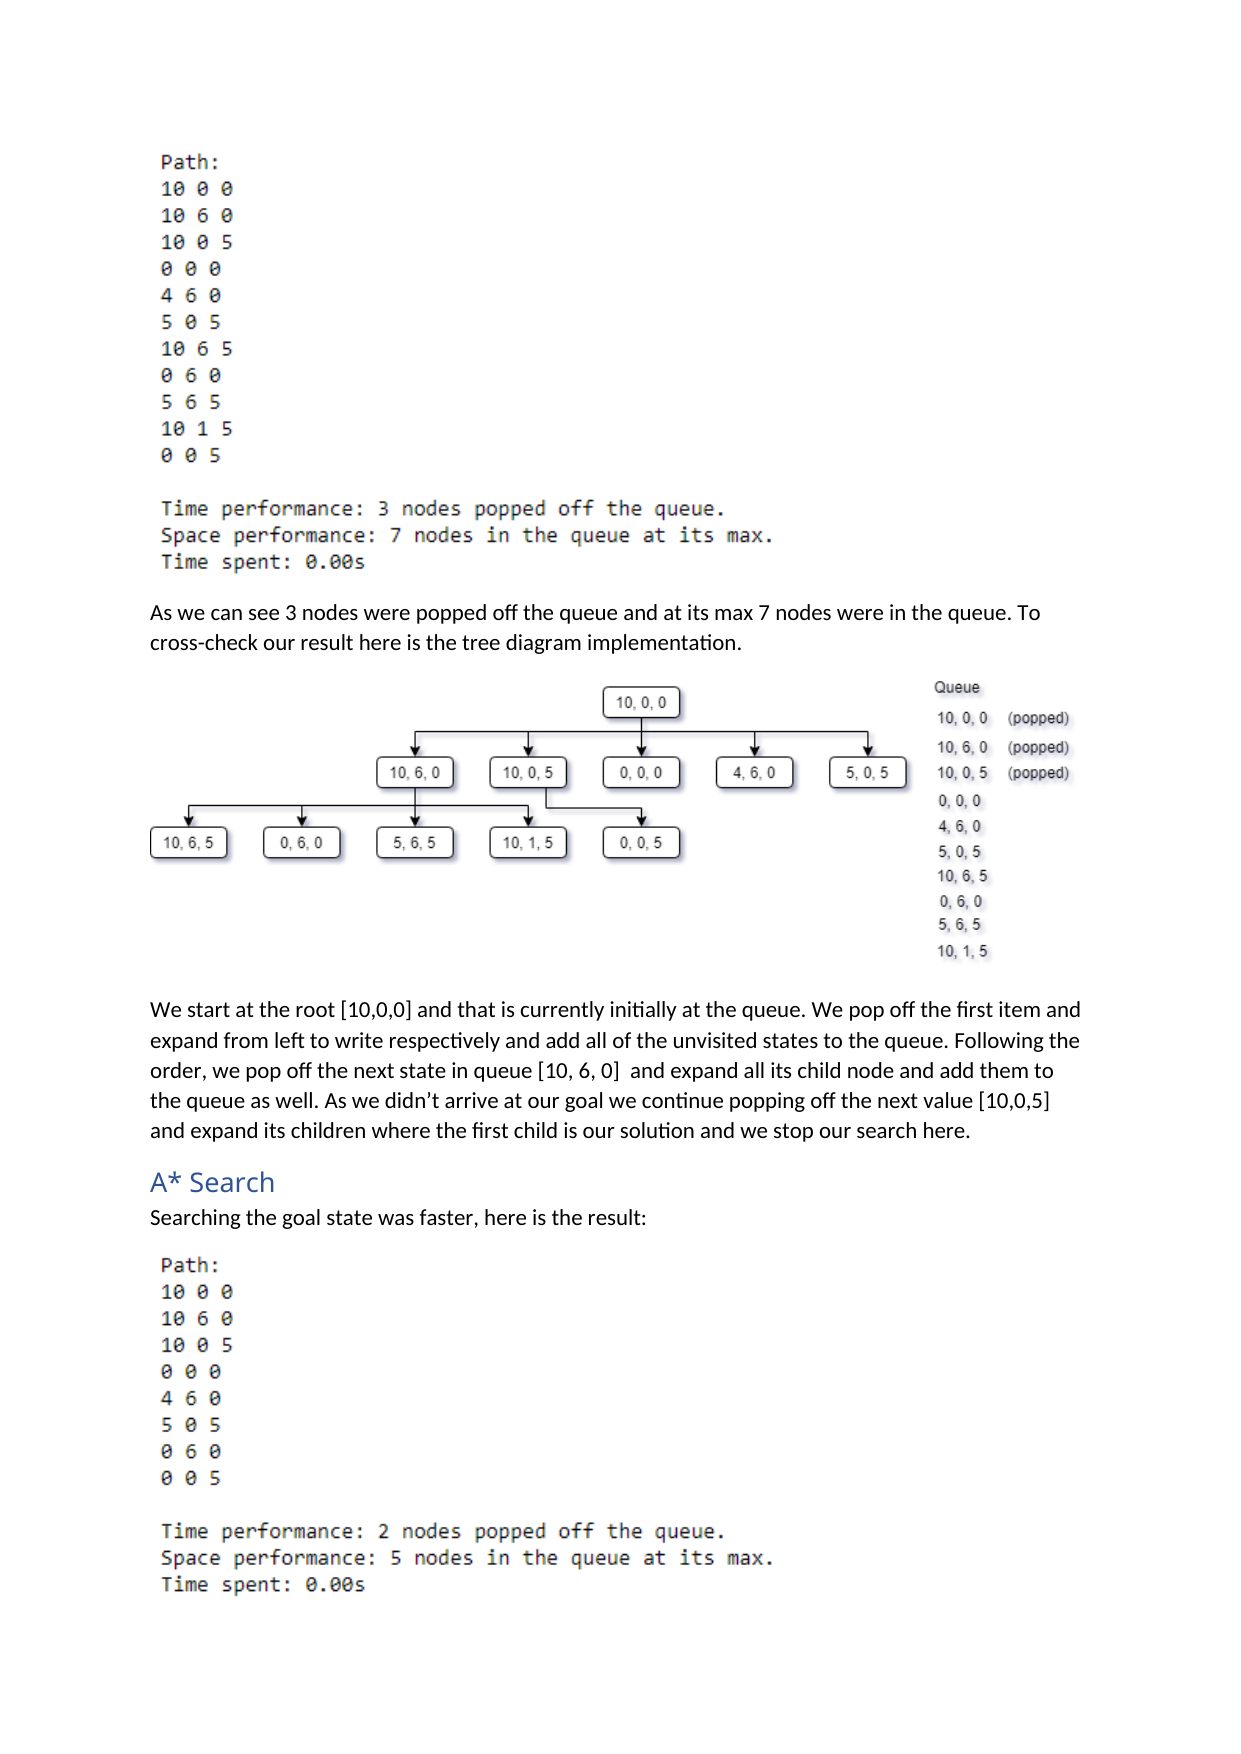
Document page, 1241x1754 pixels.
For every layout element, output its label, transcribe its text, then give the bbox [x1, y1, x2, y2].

text Searching the goal state was faster, here is the result: [150, 1203, 1090, 1231]
picture [150, 675, 1090, 977]
subtitle A* Search [150, 1163, 1090, 1200]
picture [150, 150, 782, 580]
text As we can see 3 nodes were popped off the queue and at its max 7 nodes were in the queue. To cross-check our result here is the tree diagram implementation. [150, 598, 1090, 656]
picture [150, 1250, 784, 1601]
text We start at the root [10,0,0] and that is currently initially at the queue. We pop off the first item and expand from left to write respectively and add all of the unvisited states to the queue. Following the order, we pop off the next state in queue [10, 6, 0] and expand all its child node and add them to the queue as well. As we didn’t arrive at our goal we continue popping off the next value [10,0,5] and expand its children where the first child is our solution and we stop our search here. [150, 996, 1090, 1144]
